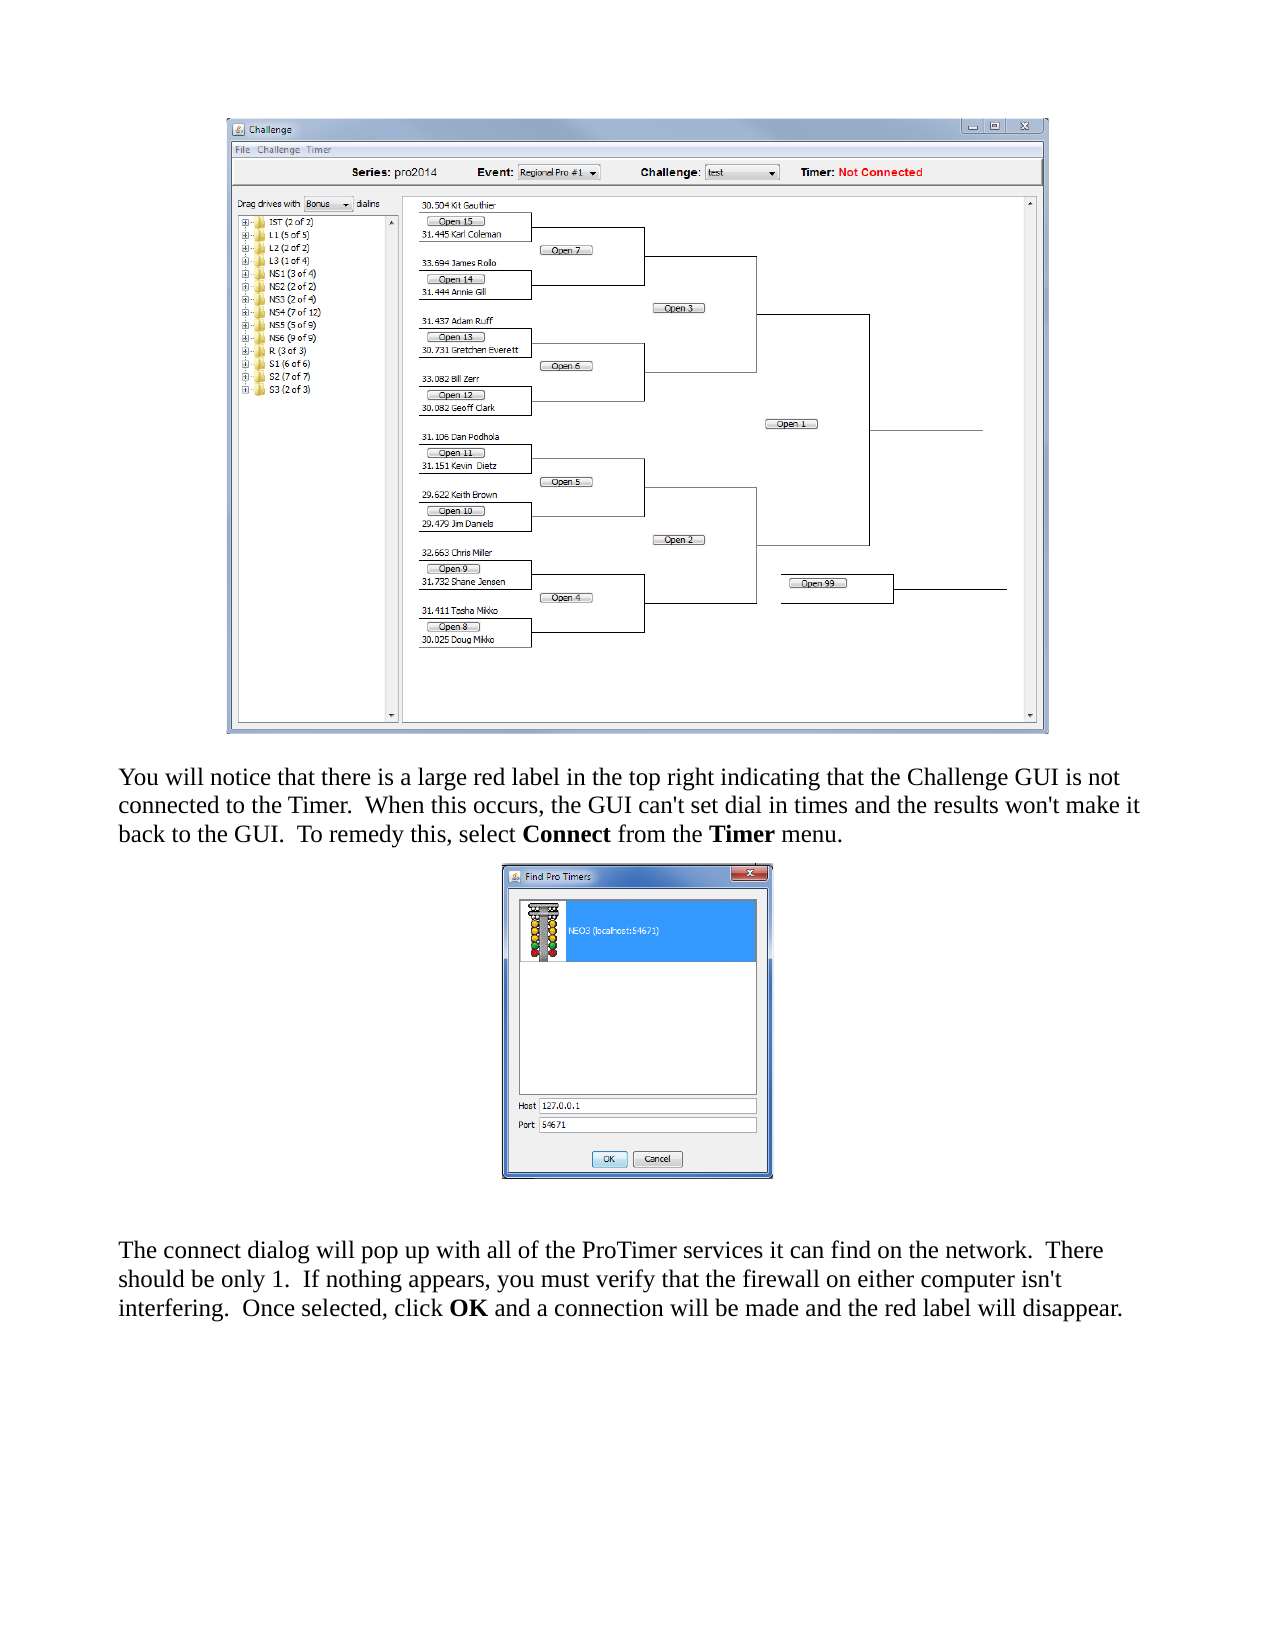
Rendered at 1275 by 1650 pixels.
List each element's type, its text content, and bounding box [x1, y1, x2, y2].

picture [226, 118, 1049, 734]
picture [501, 863, 774, 1179]
text The connect dialog will pop up with all of the ProTimer services it can find on the network. There should be only 1. If nothing appears, you must verify that the firewall on either computer isn't interfering. Once selected, click OK and a connection will be made and the red label will disappear. [118, 1236, 1157, 1322]
text You will notice that there is a large red label in the top right indicating that the Challenge GUI is not connected to the Timer. When this occurs, the GUI can't set dial in times and the results won't make it back to the GUI. To remedy this, select Connect from the Timer menu. [118, 762, 1157, 848]
